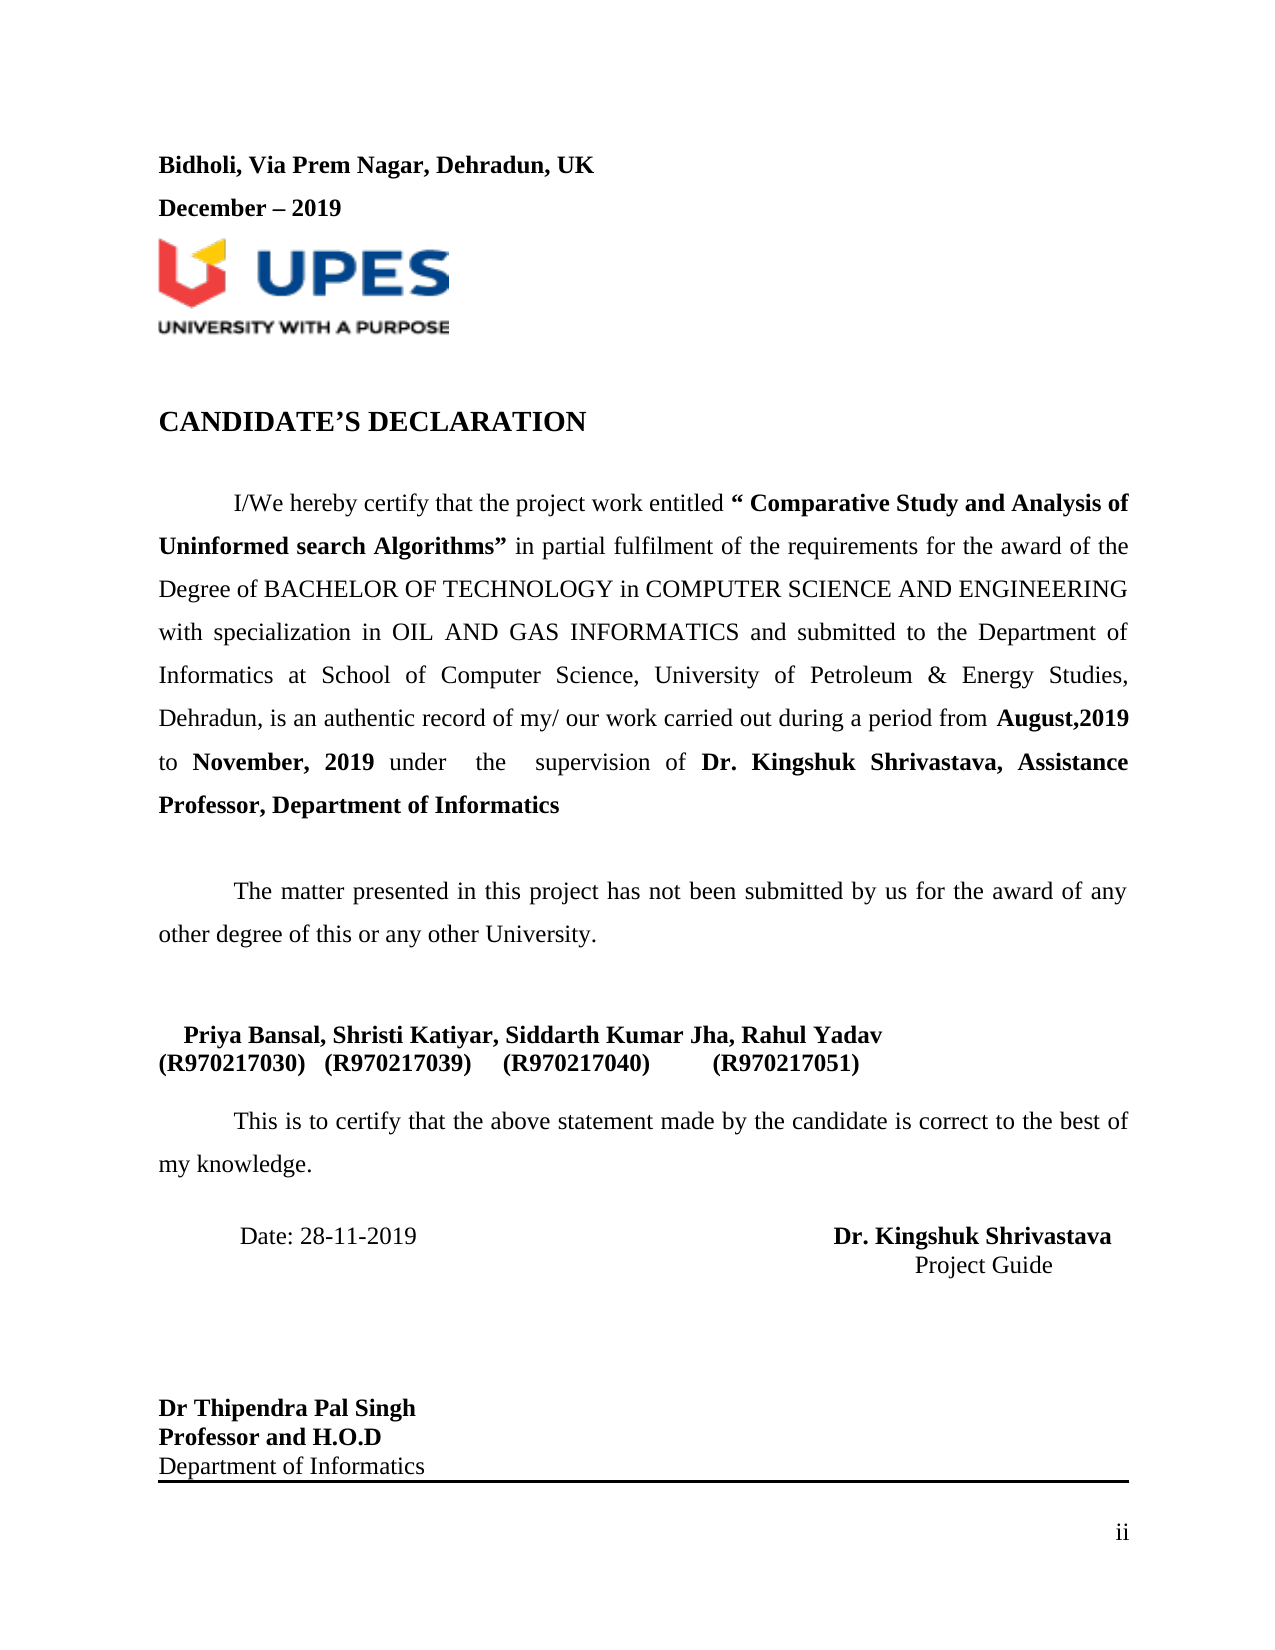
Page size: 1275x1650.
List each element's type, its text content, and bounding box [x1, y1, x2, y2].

text (R970217030) (R970217039) (R970217040) (R970217051) [158, 1048, 1129, 1077]
text Date: 28-11-2019 Dr. Kingshuk Shrivastava [158, 1221, 1129, 1250]
text I/We hereby certify that the project work entitled “ Comparative Study and Analysis of Uninformed search Algorithms” in partial fulfilment of the requirements for the award of the Degree of BACHELOR OF TECHNOLOGY in COMPUTER SCIENCE AND ENGINEERING with specialization in OIL AND GAS INFORMATICS and submitted to the Department of Informatics at School of Computer Science, University of Petroleum & Energy Studies, Dehradun, is an authentic record of my/ our work carried out during a period from August,2019 to November, 2019 under the supervision of Dr. Kingshuk Shrivastava, Assistance Professor, Department of Informatics [158, 488, 1129, 818]
text Bidholi, Via Prem Nagar, Dehradun, UK [158, 150, 1129, 179]
text This is to certify that the above statement made by the candidate is correct to the best of my knowledge. [158, 1106, 1129, 1178]
text Priya Bansal, Shristi Katiyar, Siddarth Kumar Jha, Rahul Yadav [158, 1020, 1129, 1048]
text Professor and H.O.D [158, 1422, 1129, 1451]
text The matter presented in this project has not been submitted by us for the award of any other degree of this or any other University. [158, 876, 1129, 948]
text Project Guide [158, 1250, 1129, 1278]
picture [158, 236, 449, 344]
text December – 2019 [158, 193, 1129, 222]
text CANDIDATE’S DECLARATION [158, 404, 1129, 437]
text Dr Thipendra Pal Singh [158, 1393, 1129, 1422]
text Department of Informatics [158, 1451, 1129, 1480]
